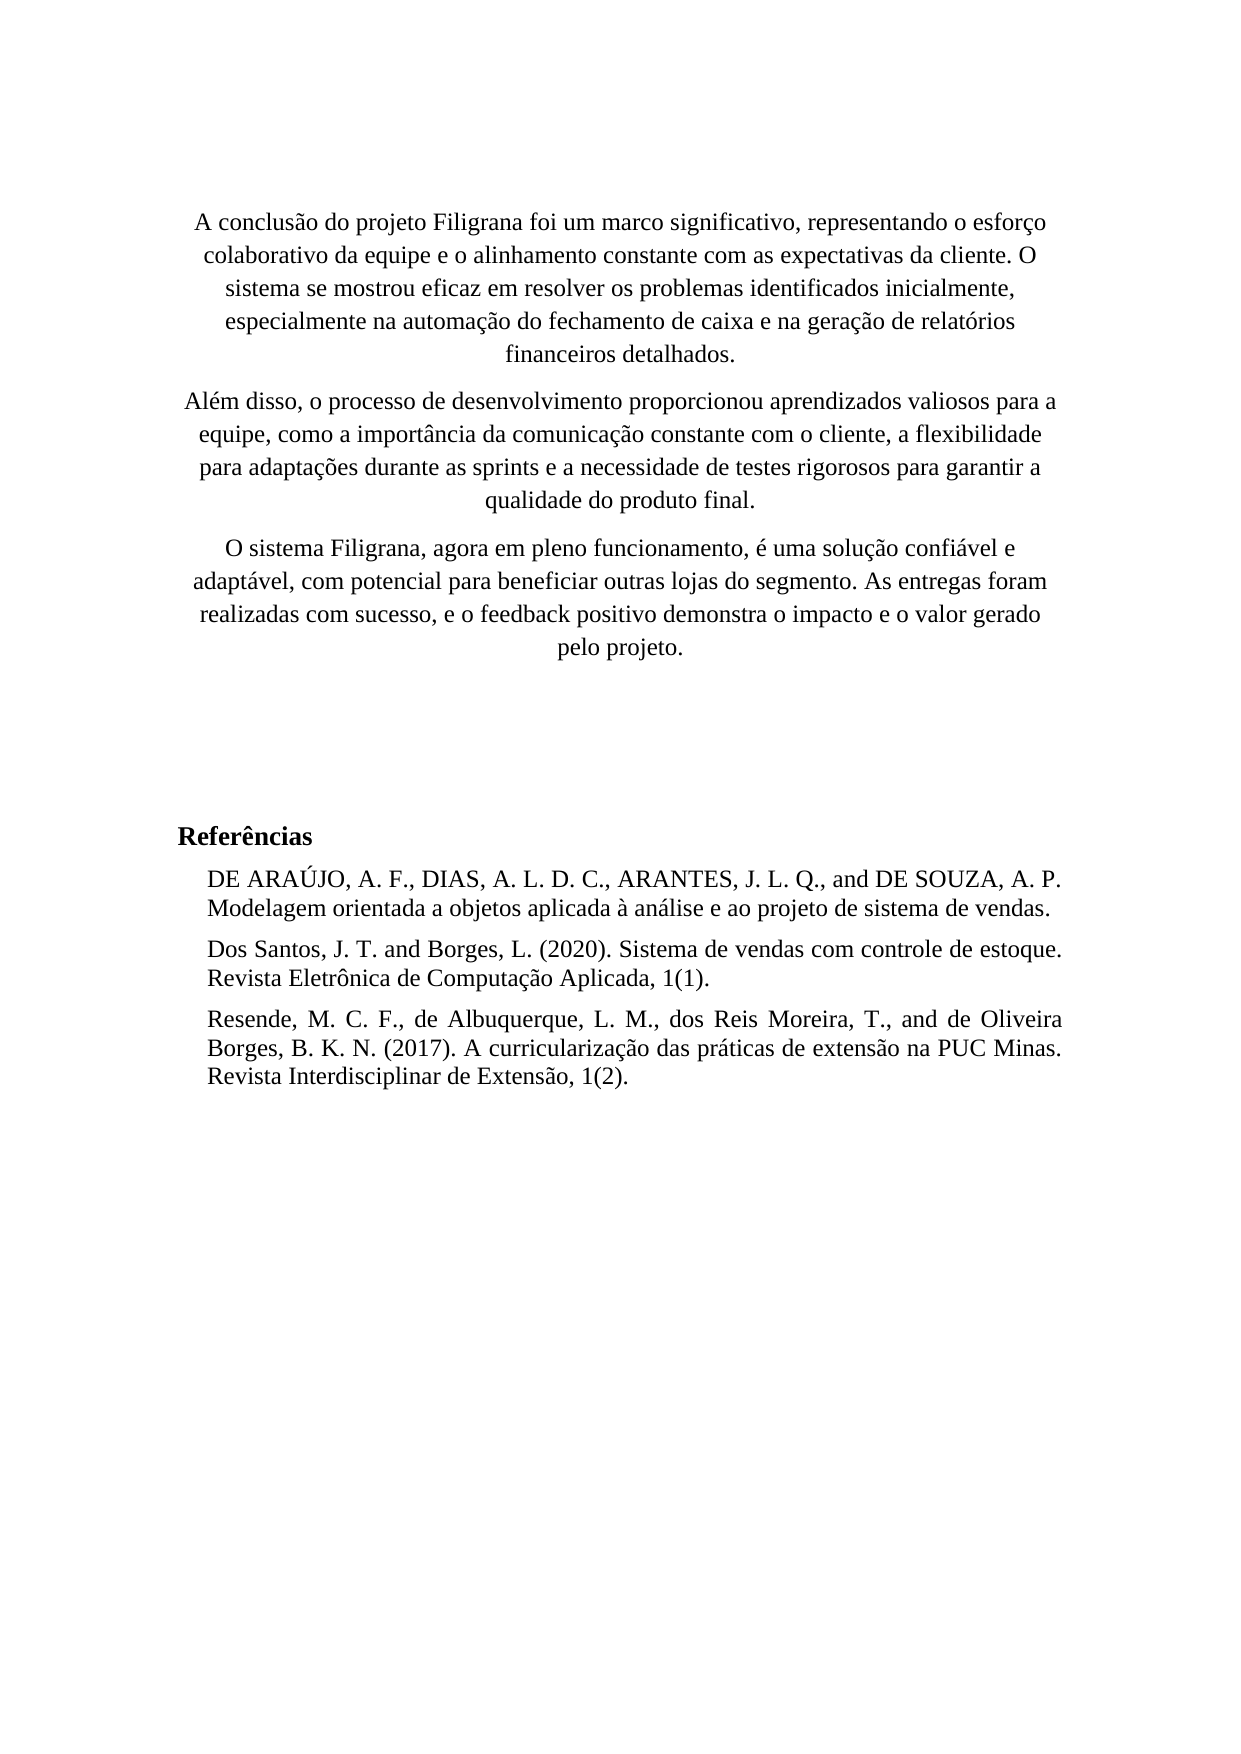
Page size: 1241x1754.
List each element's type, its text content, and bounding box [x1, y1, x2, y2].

text O sistema Filigrana, agora em pleno funcionamento, é uma solução confiável e adaptável, com potencial para beneficiar outras lojas do segmento. As entregas foram realizadas com sucesso, e o feedback positivo demonstra o impacto e o valor gerado pelo projeto. [177, 533, 1063, 661]
text Resende, M. C. F., de Albuquerque, L. M., dos Reis Moreira, T., and de Oliveira Borges, B. K. N. (2017). A curricularização das práticas de extensão na PUC Minas. Revista Interdisciplinar de Extensão, 1(2). [207, 1004, 1063, 1090]
subtitle Referências [177, 820, 1063, 851]
text DE ARAÚJO, A. F., DIAS, A. L. D. C., ARANTES, J. L. Q., and DE SOUZA, A. P. Modelagem orientada a objetos aplicada à análise e ao projeto de sistema de vendas. [207, 864, 1063, 921]
text Dos Santos, J. T. and Borges, L. (2020). Sistema de vendas com controle de estoque. Revista Eletrônica de Computação Aplicada, 1(1). [207, 934, 1063, 991]
